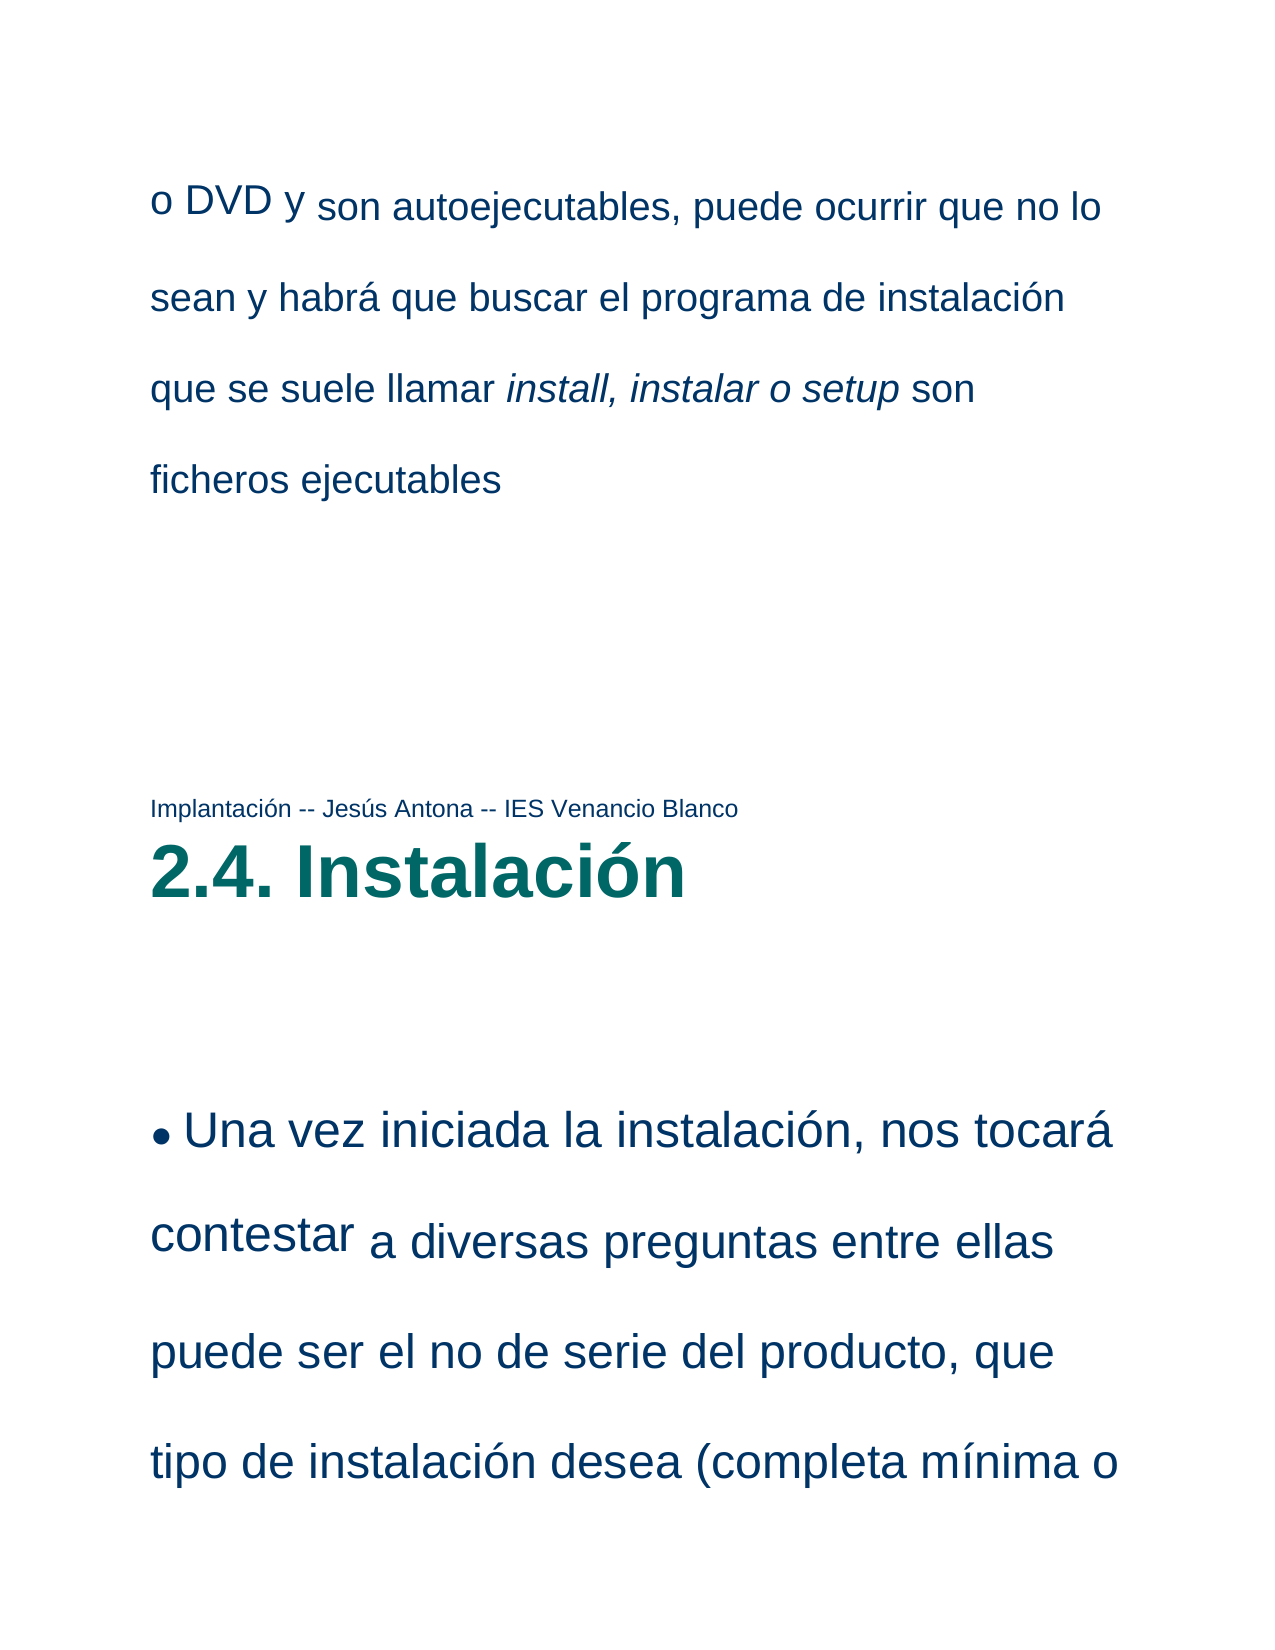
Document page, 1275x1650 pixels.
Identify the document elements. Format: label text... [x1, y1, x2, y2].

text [150, 150, 1125, 502]
text Implantación -- Jesús Antona -- IES Venancio Blanco [150, 794, 1125, 822]
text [150, 1101, 1125, 1489]
text 2.4. Instalación [150, 827, 1125, 913]
